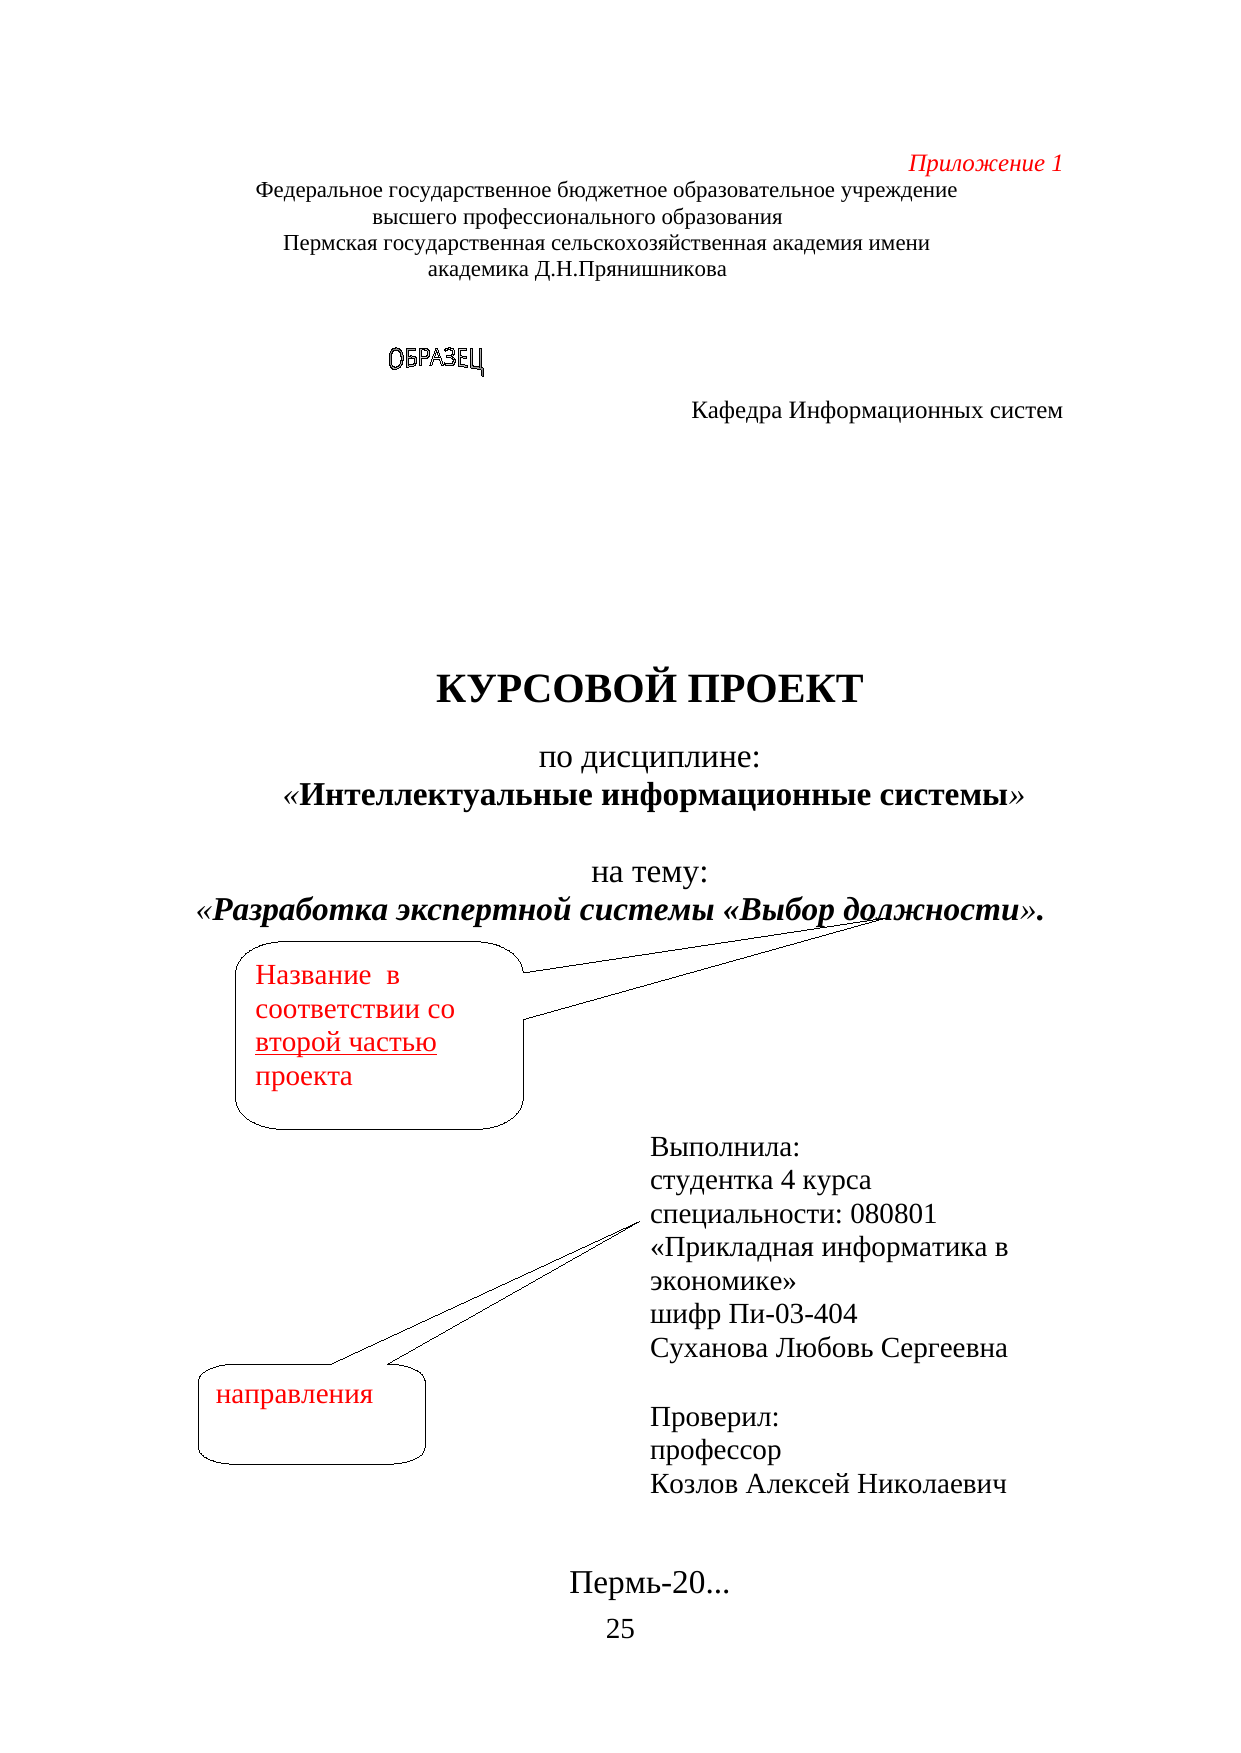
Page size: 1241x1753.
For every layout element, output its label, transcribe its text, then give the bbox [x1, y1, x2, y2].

text Пермская государственная сельскохозяйственная академия имени академика Д.Н.Прянишникова [177, 229, 978, 282]
text Федеральное государственное бюджетное образовательное учреждение высшего профессионального образования [177, 176, 978, 229]
text Кафедра Информационных систем [177, 396, 1063, 424]
text по дисциплине: [177, 736, 1063, 774]
text на тему: [177, 851, 1063, 889]
text «Разработка экспертной системы «Выбор должности». [177, 889, 1063, 927]
text Приложение 1 [177, 148, 1064, 176]
text «Интеллектуальные информационные системы» [177, 774, 1063, 812]
text Козлов Алексей Николаевич [650, 1466, 1063, 1499]
text профессор [650, 1432, 1063, 1466]
text студентка 4 курса [650, 1162, 1063, 1196]
text шифр Пи-03-404 [650, 1296, 1063, 1330]
text Суханова Любовь Сергеевна [650, 1330, 1063, 1363]
text Выполнила: [650, 1129, 1063, 1162]
text специальности: 080801 «Прикладная информатика в экономике» [650, 1196, 1063, 1296]
subtitle Курсовой проект [177, 664, 1063, 712]
text Проверил: [650, 1399, 1063, 1432]
subtitle Пермь-20... [177, 1562, 1063, 1601]
